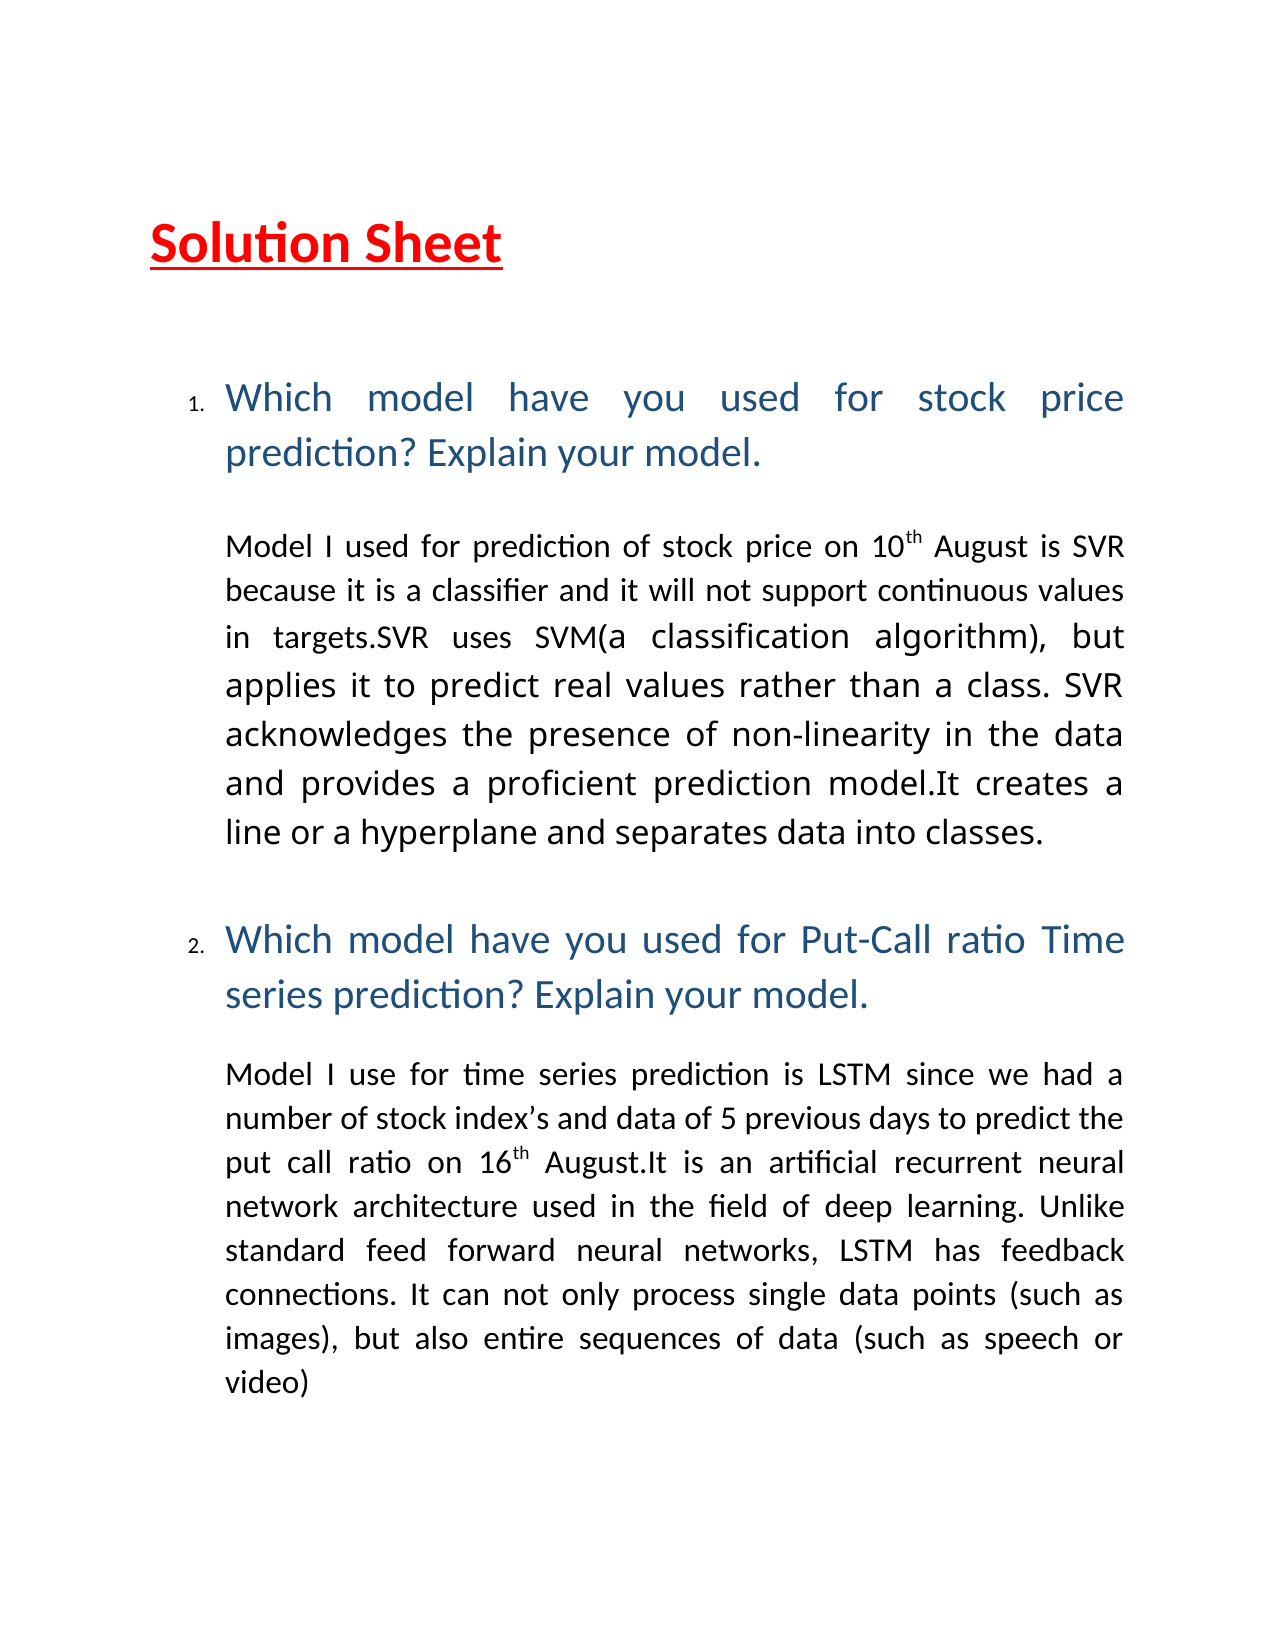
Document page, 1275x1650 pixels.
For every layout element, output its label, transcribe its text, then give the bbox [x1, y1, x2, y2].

list Which model have you used for stock price prediction? Explain your model. [187, 371, 1125, 477]
list Model I used for prediction of stock price on 10th August is SVR because it is a classifier and it will not support continuous values in targets.SVR uses SVM(a classification algorithm), but applies it to predict real values rather than a class. SVR acknowledges the presence of non-linearity in the data and provides a proficient prediction model.It creates a line or a hyperplane and separates data into classes. [225, 525, 1125, 662]
text Solution Sheet [150, 206, 1125, 277]
list Model I used for prediction of stock price on 10th August is SVR because it is a classifier and it will not support continuous values in targets.SVR uses SVM(a classification algorithm), but applies it to predict real values rather than a class. SVR acknowledges the presence of non-linearity in the data and provides a proficient prediction model.It creates a line or a hyperplane and separates data into classes. [225, 806, 1125, 854]
list Which model have you used for Put-Call ratio Time series prediction? Explain your model. [187, 913, 1125, 1019]
list Model I use for time series prediction is LSTM since we had a number of stock index’s and data of 5 previous days to predict the put call ratio on 16th August.It is an artificial recurrent neural network architecture used in the field of deep learning. Unlike standard feed forward neural networks, LSTM has feedback connections. It can not only process single data points (such as images), but also entire sequences of data (such as speech or video) [225, 1053, 1125, 1401]
